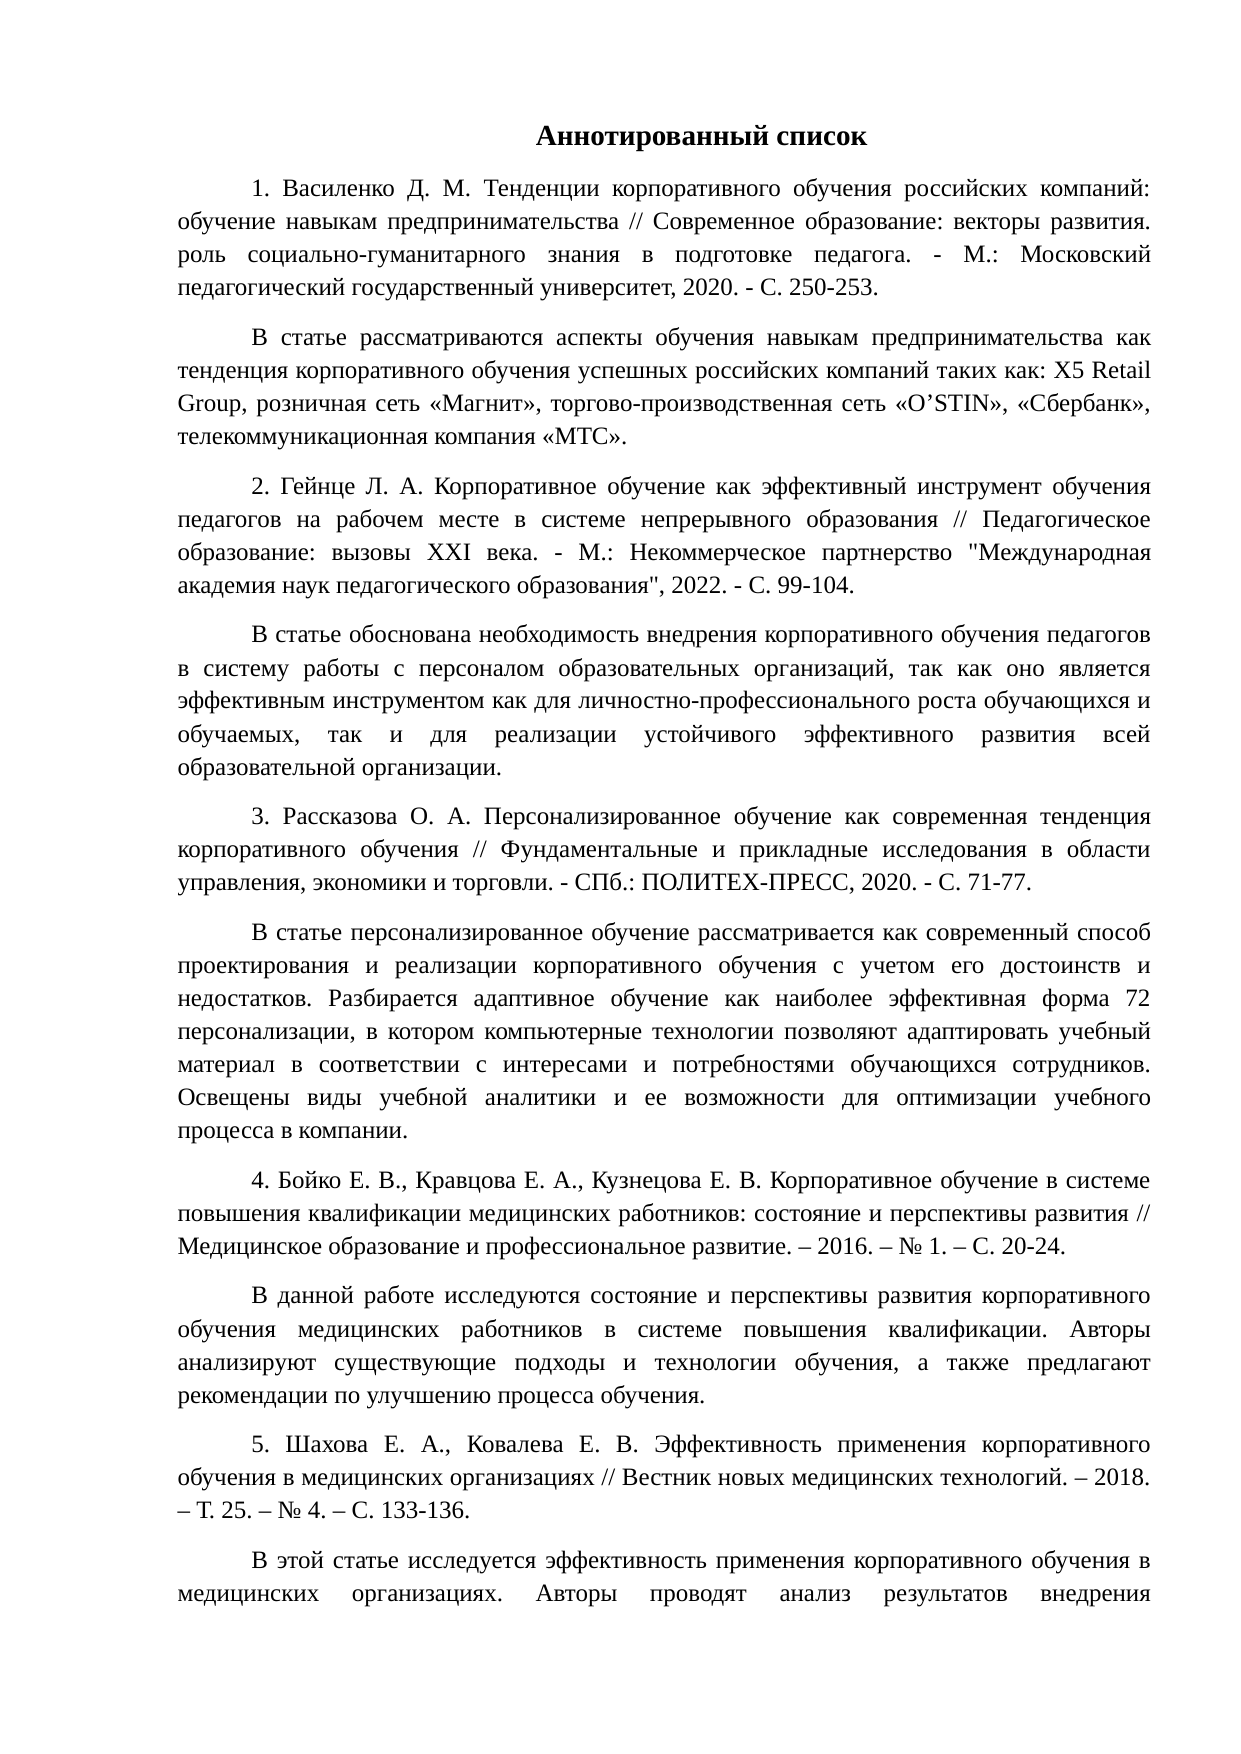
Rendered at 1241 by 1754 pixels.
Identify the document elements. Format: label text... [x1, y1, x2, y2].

text 1. Василенко Д. М. Тенденции корпоративного обучения российских компаний: обучение навыкам предпринимательства // Современное образование: векторы развития. роль социально-гуманитарного знания в подготовке педагога. - М.: Московский педагогический государственный университет, 2020. - С. 250-253. [177, 173, 1152, 301]
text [177, 1545, 1152, 1607]
text 3. Рассказова О. А. Персонализированное обучение как современная тенденция корпоративного обучения // Фундаментальные и прикладные исследования в области управления, экономики и торговли. - СПб.: ПОЛИТЕХ-ПРЕСС, 2020. - С. 71-77. [177, 801, 1152, 896]
text Аннотированный список [177, 118, 1152, 152]
text В данной работе исследуются состояние и перспективы развития корпоративного обучения медицинских работников в системе повышения квалификации. Авторы анализируют существующие подходы и технологии обучения, а также предлагают рекомендации по улучшению процесса обучения. [177, 1281, 1152, 1408]
text В статье обоснована необходимость внедрения корпоративного обучения педагогов в систему работы с персоналом образовательных организаций, так как оно является эффективным инструментом как для личностно-профессионального роста обучающихся и обучаемых, так и для реализации устойчивого эффективного развития всей образовательной организации. [177, 619, 1152, 780]
text 2. Гейнце Л. А. Корпоративное обучение как эффективный инструмент обучения педагогов на рабочем месте в системе непрерывного образования // Педагогическое образование: вызовы XXI века. - М.: Некоммерческое партнерство "Международная академия наук педагогического образования", 2022. - С. 99-104. [177, 471, 1152, 599]
text 4. Бойко Е. В., Кравцова Е. А., Кузнецова Е. В. Корпоративное обучение в системе повышения квалификации медицинских работников: состояние и перспективы развития // Медицинское образование и профессиональное развитие. – 2016. – № 1. – С. 20-24. [177, 1165, 1152, 1260]
text В статье персонализированное обучение рассматривается как современный способ проектирования и реализации корпоративного обучения с учетом его достоинств и недостатков. Разбирается адаптивное обучение как наиболее эффективная форма 72 персонализации, в котором компьютерные технологии позволяют адаптировать учебный материал в соответствии с интересами и потребностями обучающихся сотрудников. Освещены виды учебной аналитики и ее возможности для оптимизации учебного процесса в компании. [177, 917, 1152, 1144]
text В статье рассматриваются аспекты обучения навыкам предпринимательства как тенденция корпоративного обучения успешных российских компаний таких как: X5 Retail Group, розничная сеть «Магнит», торгово-производственная сеть «O’STIN», «Сбербанк», телекоммуникационная компания «МТС». [177, 322, 1152, 450]
text 5. Шахова Е. А., Ковалева Е. В. Эффективность применения корпоративного обучения в медицинских организациях // Вестник новых медицинских технологий. – 2018. – Т. 25. – № 4. – С. 133-136. [177, 1429, 1152, 1524]
